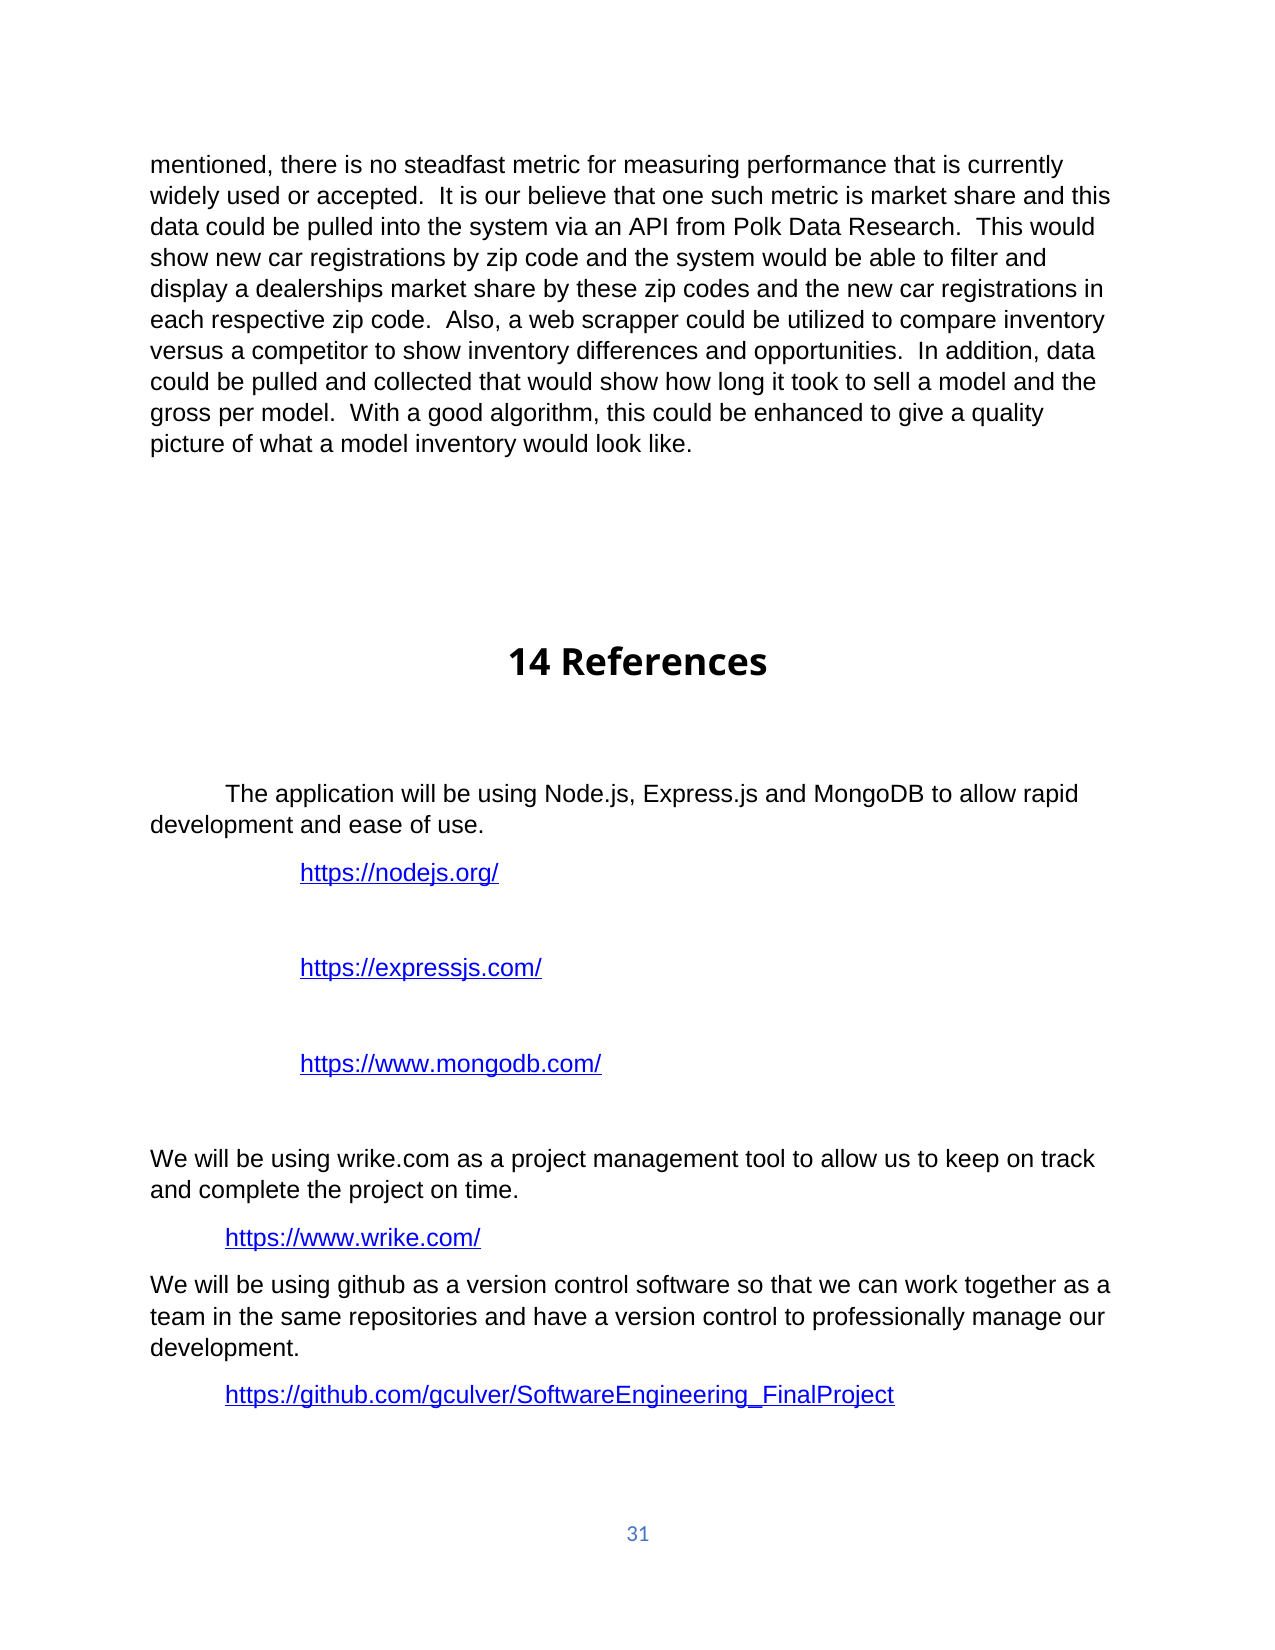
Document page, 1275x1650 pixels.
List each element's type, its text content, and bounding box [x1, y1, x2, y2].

text We will be using wrike.com as a project management tool to allow us to keep on track and complete the project on time. [150, 1144, 1125, 1204]
text https://www.wrike.com/ [150, 1223, 1125, 1252]
text https://expressjs.com/ [150, 953, 1125, 982]
text https://www.mongodb.com/ [150, 1049, 1125, 1077]
text We will be using github as a version control software so that we can work together as a team in the same repositories and have a version control to professionally manage our development. [150, 1271, 1125, 1361]
text The application will be using Node.js, Express.js and MongoDB to allow rapid development and ease of use. [150, 779, 1125, 839]
text https://nodejs.org/ [150, 858, 1125, 887]
text https://github.com/gculver/SoftwareEngineering_FinalProject [150, 1380, 1125, 1409]
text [150, 150, 1125, 458]
text 14 References [150, 636, 1125, 687]
